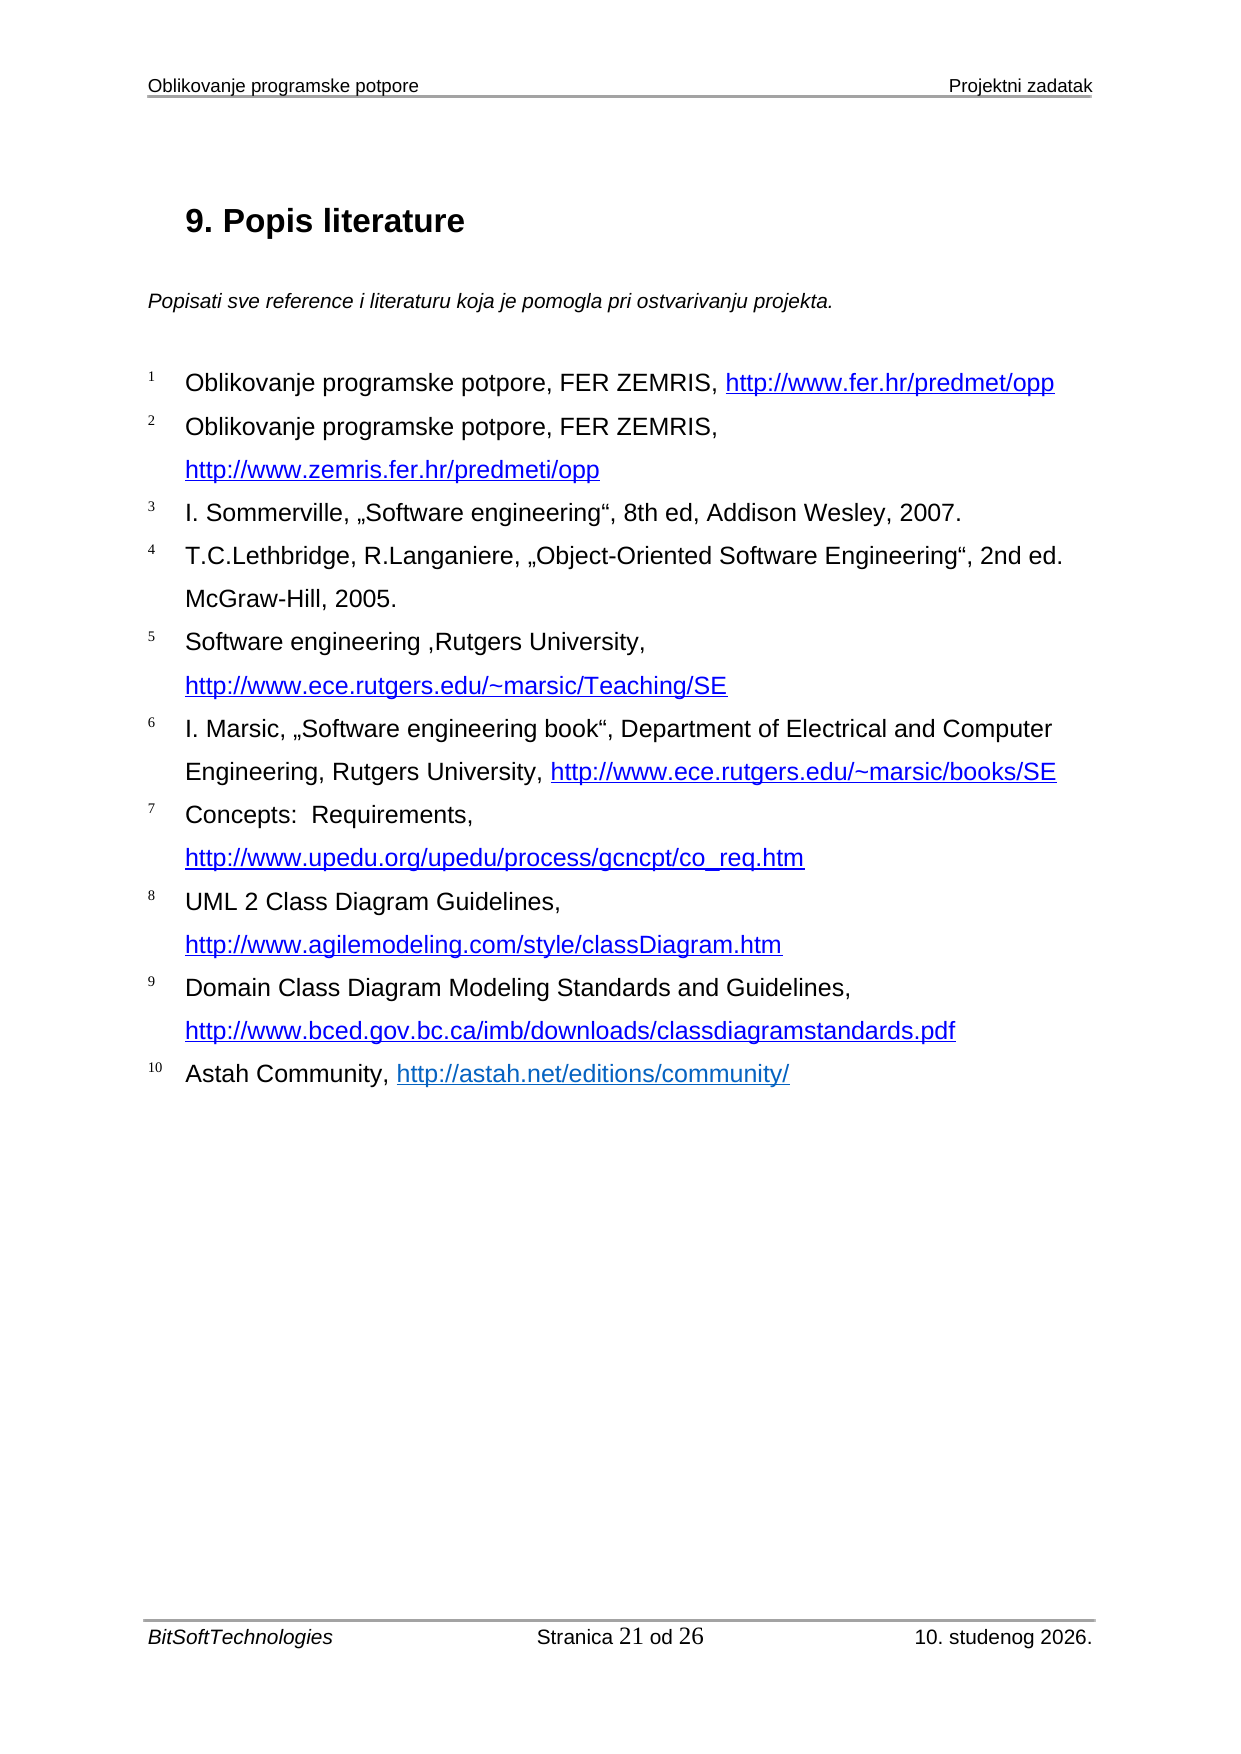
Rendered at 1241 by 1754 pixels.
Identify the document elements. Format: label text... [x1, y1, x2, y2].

list Oblikovanje programske potpore, FER ZEMRIS, http://www.fer.hr/predmet/opp [148, 368, 1093, 397]
list UML 2 Class Diagram Guidelines, http://www.agilemodeling.com/style/classDiagram.htm [148, 886, 1093, 958]
text Popisati sve reference i literaturu koja je pomogla pri ostvarivanju projekta. [148, 289, 1093, 313]
list Oblikovanje programske potpore, FER ZEMRIS, http://www.zemris.fer.hr/predmeti/opp [148, 411, 1093, 483]
list Domain Class Diagram Modeling Standards and Guidelines, http://www.bced.gov.bc.ca/imb/downloads/classdiagramstandards.pdf [148, 973, 1093, 1045]
list Astah Community, http://astah.net/editions/community/ [148, 1059, 1093, 1088]
list I. Sommerville, „Software engineering“, 8th ed, Addison Wesley, 2007. [148, 498, 1093, 527]
subtitle Popis literature [185, 201, 1093, 240]
list I. Marsic, „Software engineering book“, Department of Electrical and Computer Engineering, Rutgers University, http://www.ece.rutgers.edu/~marsic/books/SE [148, 714, 1093, 786]
list T.C.Lethbridge, R.Langaniere, „Object-Oriented Software Engineering“, 2nd ed. McGraw-Hill, 2005. [148, 541, 1093, 613]
list Concepts: Requirements, http://www.upedu.org/upedu/process/gcncpt/co_req.htm [148, 800, 1093, 872]
list Software engineering ,Rutgers University, http://www.ece.rutgers.edu/~marsic/Teaching/SE [148, 627, 1093, 699]
